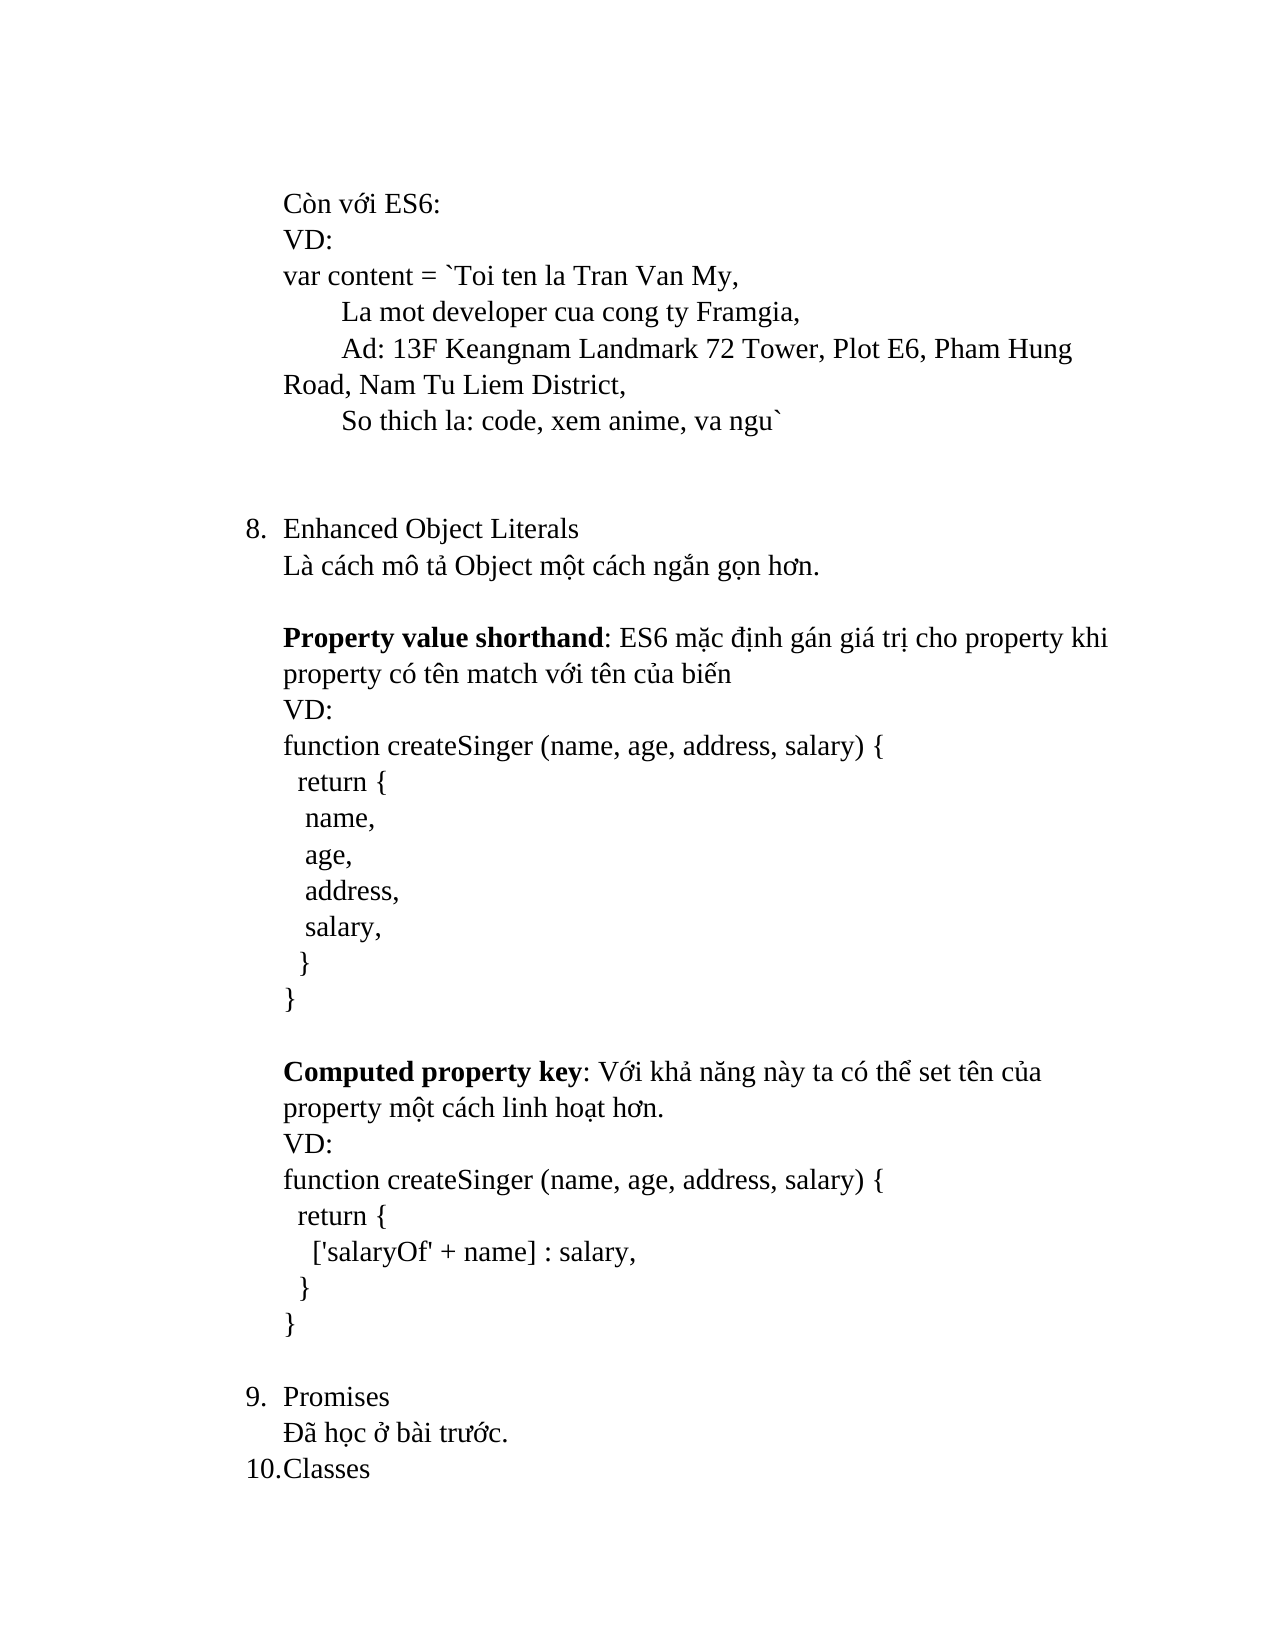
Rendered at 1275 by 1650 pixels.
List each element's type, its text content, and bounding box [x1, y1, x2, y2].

list VD: [283, 222, 1125, 256]
list Là cách mô tả Object một cách ngắn gọn hơn. [283, 548, 1125, 581]
list } [283, 1271, 1125, 1304]
list address, [283, 873, 1125, 906]
list name, [283, 801, 1125, 834]
list ['salaryOf' + name] : salary, [283, 1234, 1125, 1268]
list } [283, 1307, 1125, 1340]
list La mot developer cua cong ty Framgia, [283, 294, 1125, 328]
list var content = `Toi ten la Tran Van My, [283, 258, 1125, 292]
list VD: [283, 692, 1125, 726]
list } [283, 981, 1125, 1015]
list VD: [283, 1126, 1125, 1159]
list return { [283, 764, 1125, 798]
list } [283, 945, 1125, 979]
list function createSinger (name, age, address, salary) { [283, 728, 1125, 762]
list Property value shorthand: ES6 mặc định gán giá trị cho property khi property có tên match với tên của biến [283, 620, 1125, 689]
list Enhanced Object Literals [245, 511, 1125, 545]
list Computed property key: Với khả năng này ta có thể set tên của property một cách linh hoạt hơn. [283, 1054, 1125, 1123]
list Ad: 13F Keangnam Landmark 72 Tower, Plot E6, Pham Hung Road, Nam Tu Liem District, [283, 331, 1125, 400]
list Còn với ES6: [283, 186, 1125, 220]
list Đã học ở bài trước. [283, 1415, 1125, 1449]
list Classes [245, 1451, 1125, 1485]
list So thich la: code, xem anime, va ngu` [283, 403, 1125, 437]
list Promises [245, 1379, 1125, 1412]
list return { [283, 1198, 1125, 1232]
list function createSinger (name, age, address, salary) { [283, 1162, 1125, 1196]
list salary, [283, 909, 1125, 943]
list age, [283, 837, 1125, 870]
